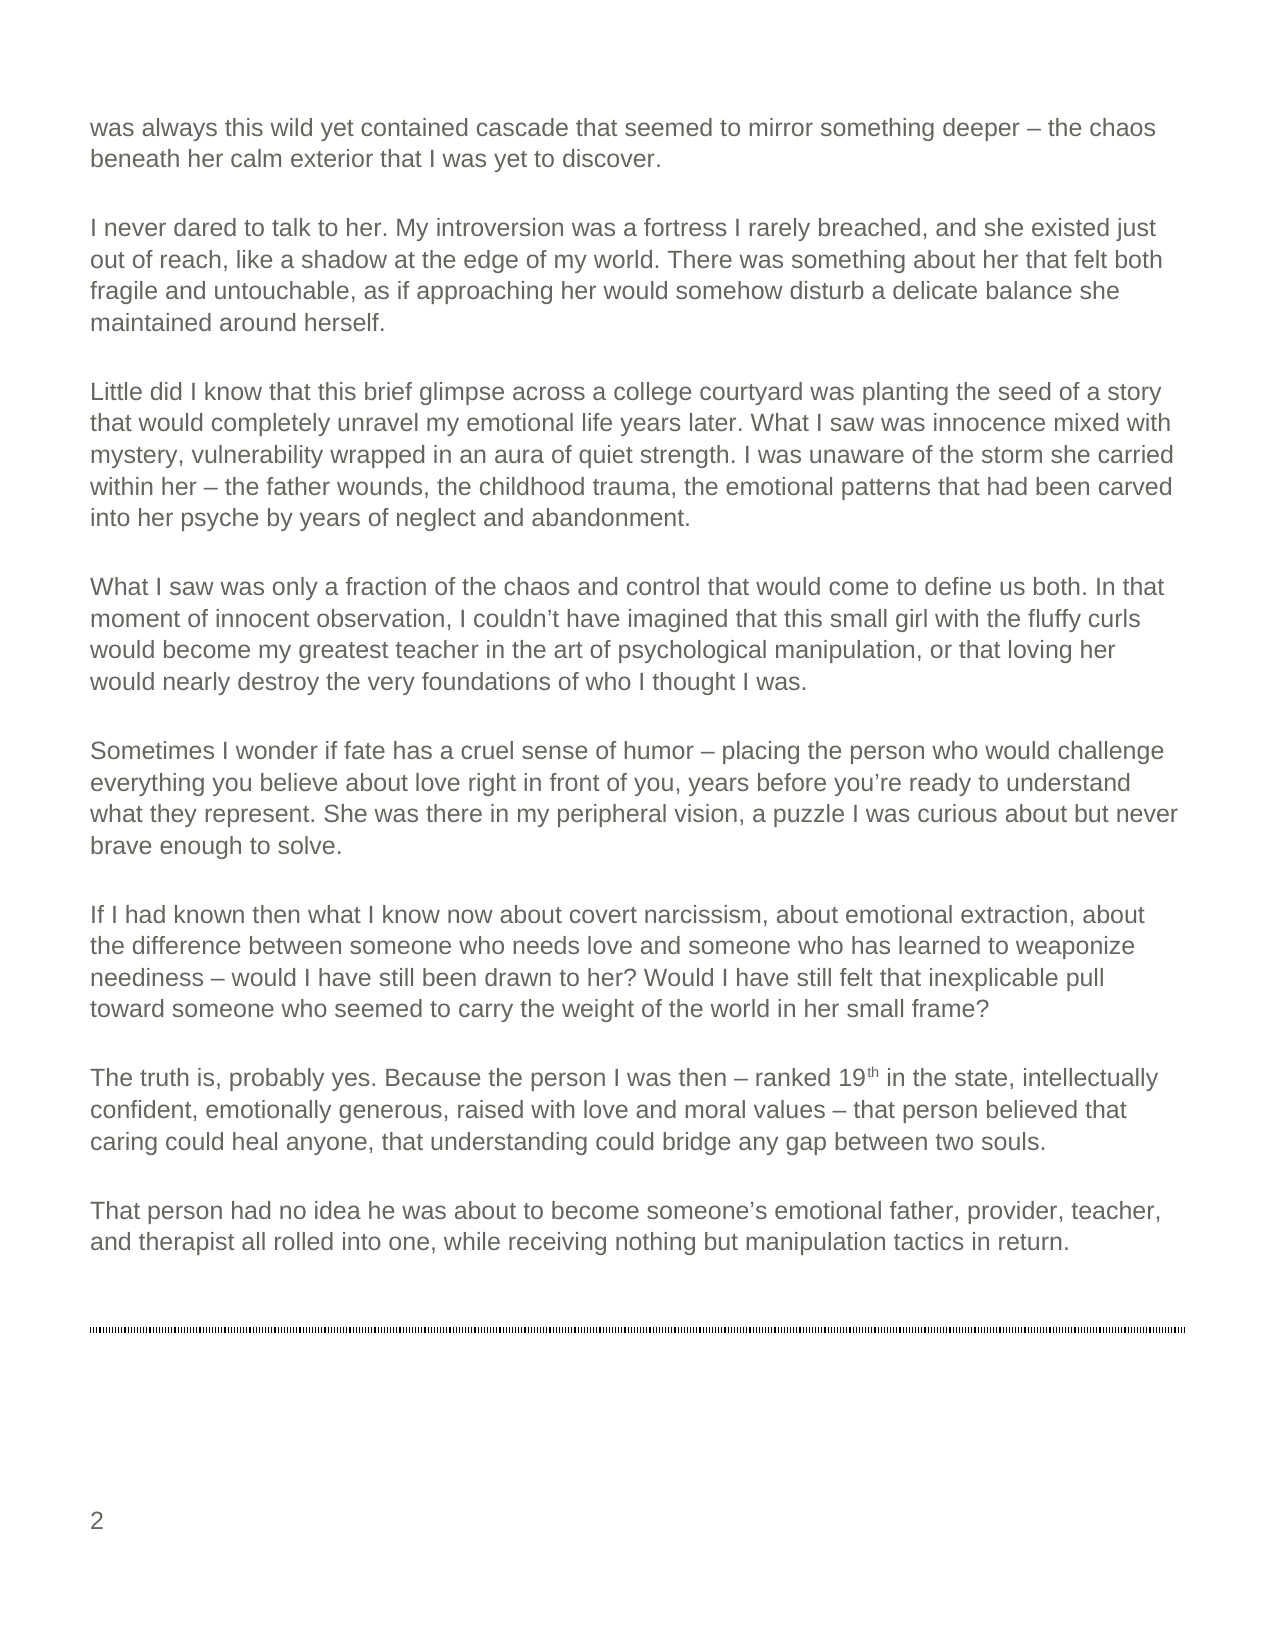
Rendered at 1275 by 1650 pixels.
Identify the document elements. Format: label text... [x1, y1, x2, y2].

text Sometimes I wonder if fate has a cruel sense of humor – placing the person who would challenge everything you believe about love right in front of you, years before you’re ready to understand what they represent. She was there in my peripheral vision, a puzzle I was curious about but never brave enough to solve. [90, 736, 1185, 859]
text The truth is, probably yes. Because the person I was then – ranked 19th in the state, intellectually confident, emotionally generous, raised with love and moral values – that person believed that caring could heal anyone, that understanding could bridge any gap between two souls. [90, 1063, 1185, 1155]
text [90, 112, 1185, 173]
text I never dared to talk to her. My introversion was a fortress I rarely breached, and she existed just out of reach, like a shadow at the edge of my world. There was something about her that felt both fragile and untouchable, as if approaching her would somehow disturb a delicate balance she maintained around herself. [90, 213, 1185, 337]
text What I saw was only a fraction of the chaos and control that would come to define us both. In that moment of innocent observation, I couldn’t have imagined that this small girl with the fluffy curls would become my greatest teacher in the art of psychological manipulation, or that loving her would nearly destroy the very foundations of who I thought I was. [90, 572, 1185, 696]
text That person had no idea he was about to become someone’s emotional father, provider, teacher, and therapist all rolled into one, while receiving nothing but manipulation tactics in return. [90, 1196, 1185, 1256]
text Little did I know that this brief glimpse across a college courtyard was planting the seed of a story that would completely unravel my emotional life years later. What I saw was innocence mixed with mystery, vulnerability wrapped in an aura of quiet strength. I was unaware of the storm she carried within her – the father wounds, the childhood trauma, the emotional patterns that had been carved into her psyche by years of neglect and abandonment. [90, 377, 1185, 532]
text If I had known then what I know now about covert narcissism, about emotional extraction, about the difference between someone who needs love and someone who has learned to weaponize neediness – would I have still been drawn to her? Would I have still felt that inexplicable pull toward someone who seemed to carry the weight of the world in her small frame? [90, 900, 1185, 1023]
